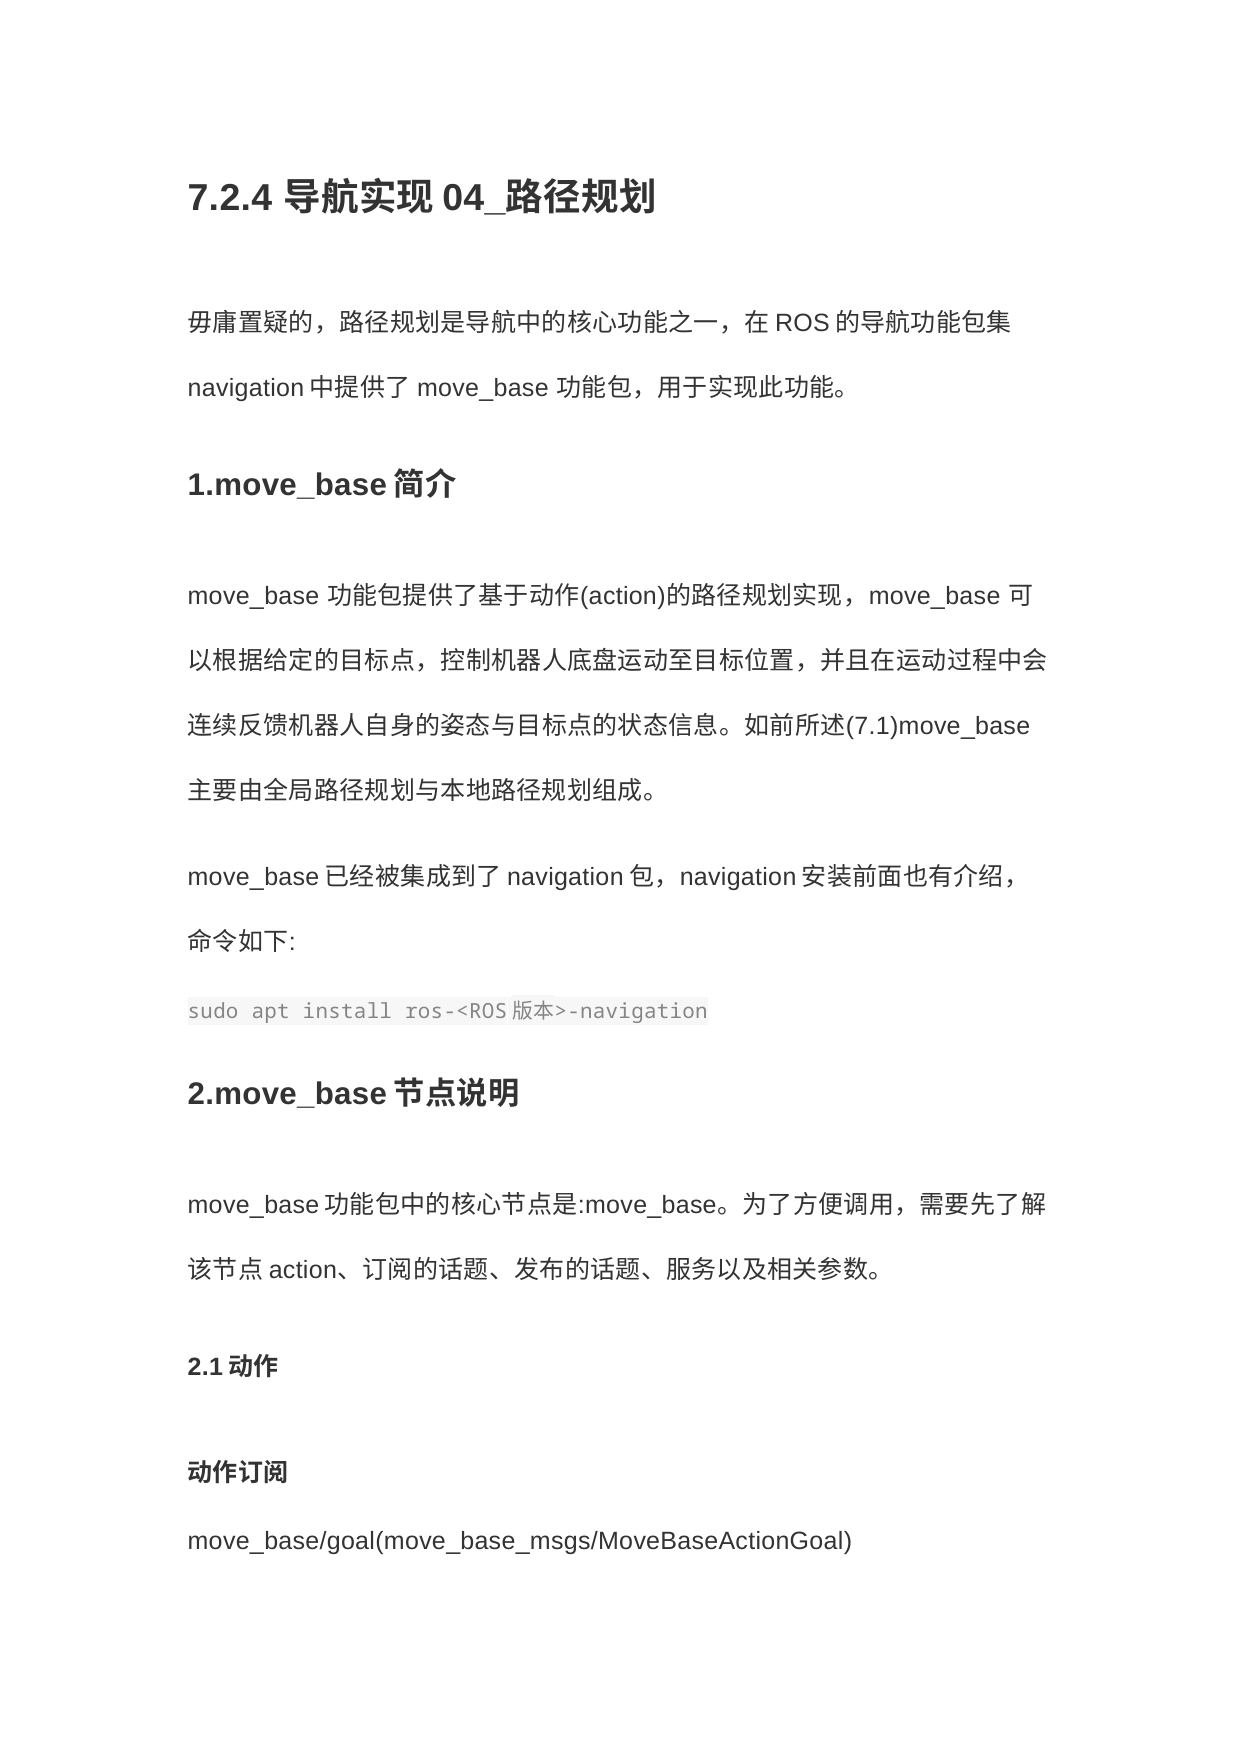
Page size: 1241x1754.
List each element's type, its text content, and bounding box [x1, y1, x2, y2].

text move_base功能包中的核心节点是:move_base。为了方便调用，需要先了解该节点action、订阅的话题、发布的话题、服务以及相关参数。 [187, 1170, 1053, 1300]
text move_base 功能包提供了基于动作(action)的路径规划实现，move_base 可以根据给定的目标点，控制机器人底盘运动至目标位置，并且在运动过程中会连续反馈机器人自身的姿态与目标点的状态信息。如前所述(7.1)move_base主要由全局路径规划与本地路径规划组成。 [187, 561, 1053, 821]
text 毋庸置疑的，路径规划是导航中的核心功能之一，在ROS的导航功能包集navigation中提供了 move_base 功能包，用于实现此功能。 [187, 288, 1053, 418]
text 动作订阅 [187, 1438, 1053, 1503]
text sudo apt install ros-<ROS版本>-navigation [187, 994, 1053, 1026]
text move_base已经被集成到了navigation包，navigation安装前面也有介绍，命令如下: [187, 842, 1053, 972]
subtitle 2.1动作 [187, 1332, 1053, 1397]
subtitle 2.move_base节点说明 [187, 1058, 1053, 1123]
text move_base/goal(move_base_msgs/MoveBaseActionGoal) [187, 1524, 1053, 1557]
subtitle 1.move_base简介 [187, 450, 1053, 515]
subtitle 7.2.4 导航实现04_路径规划 [187, 162, 1053, 227]
